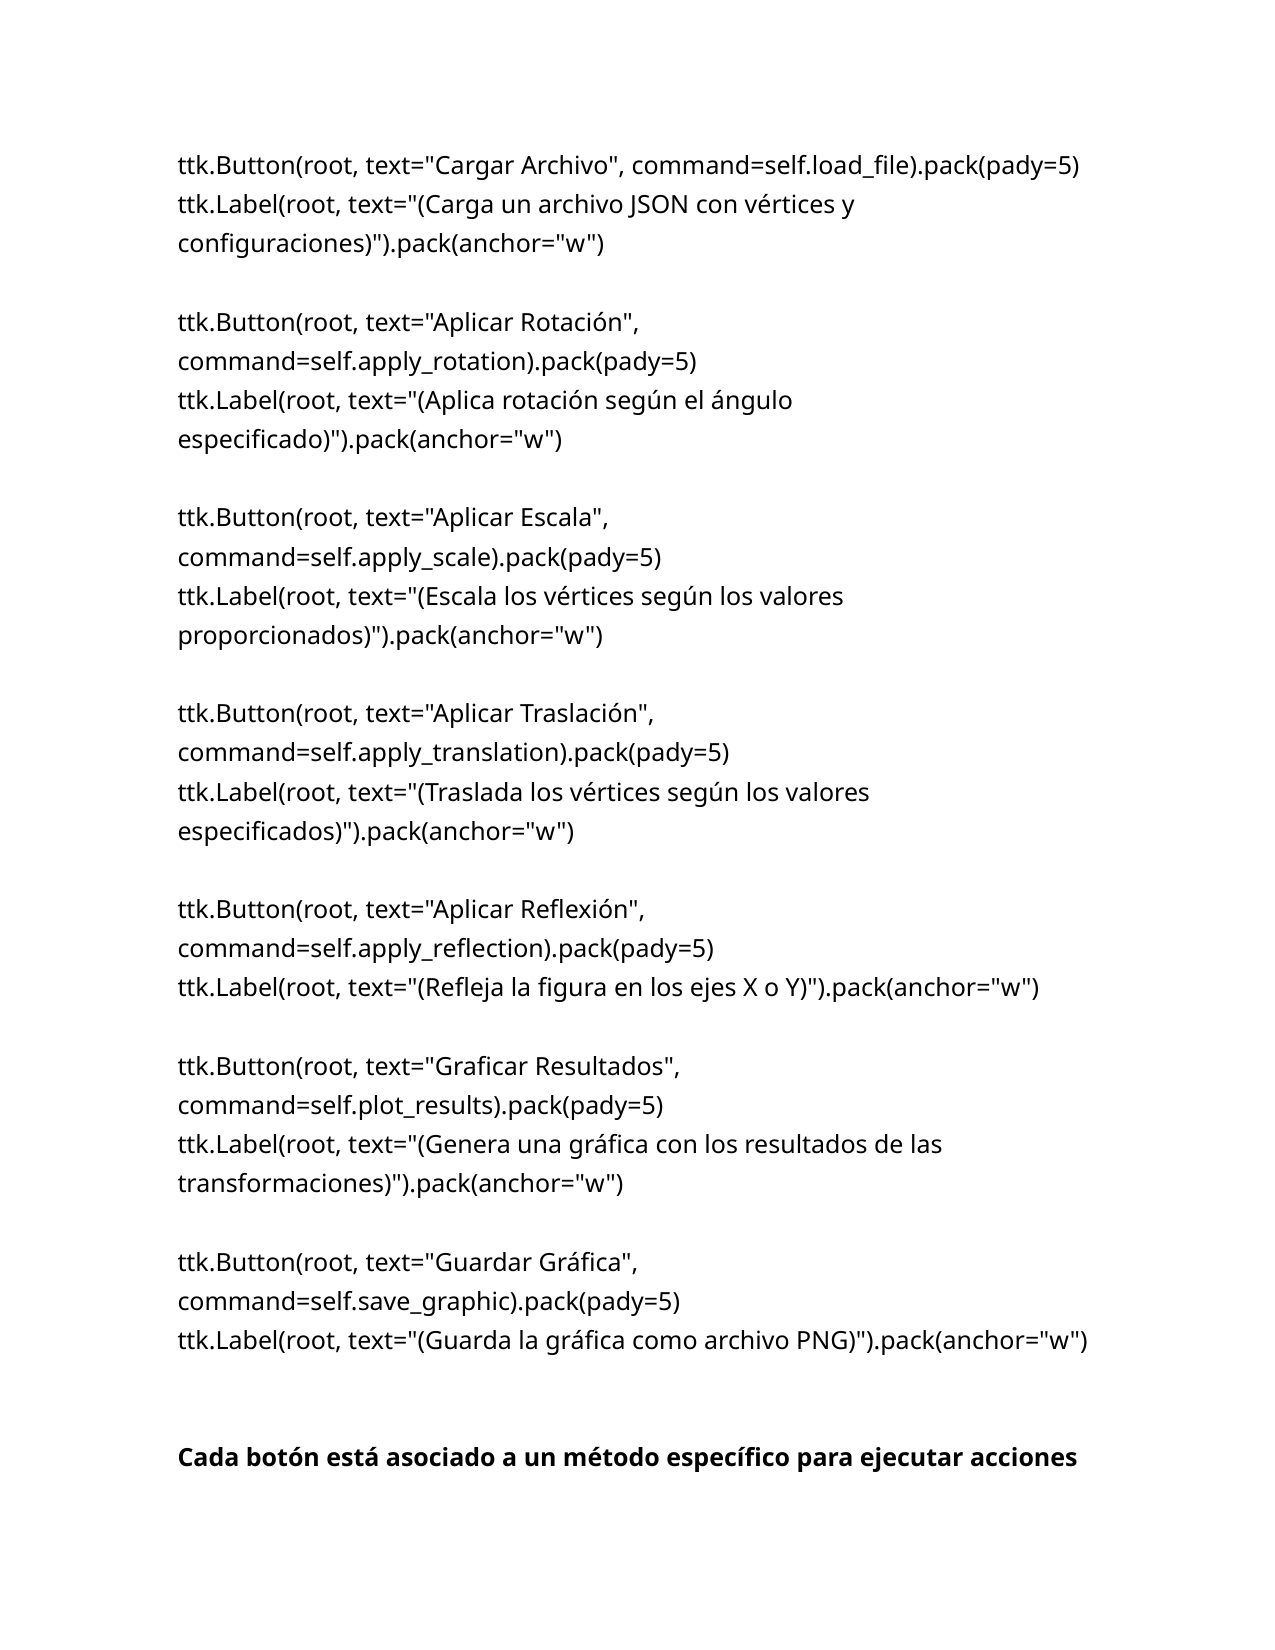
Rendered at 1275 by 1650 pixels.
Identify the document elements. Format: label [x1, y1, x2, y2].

text [177, 148, 1098, 1474]
